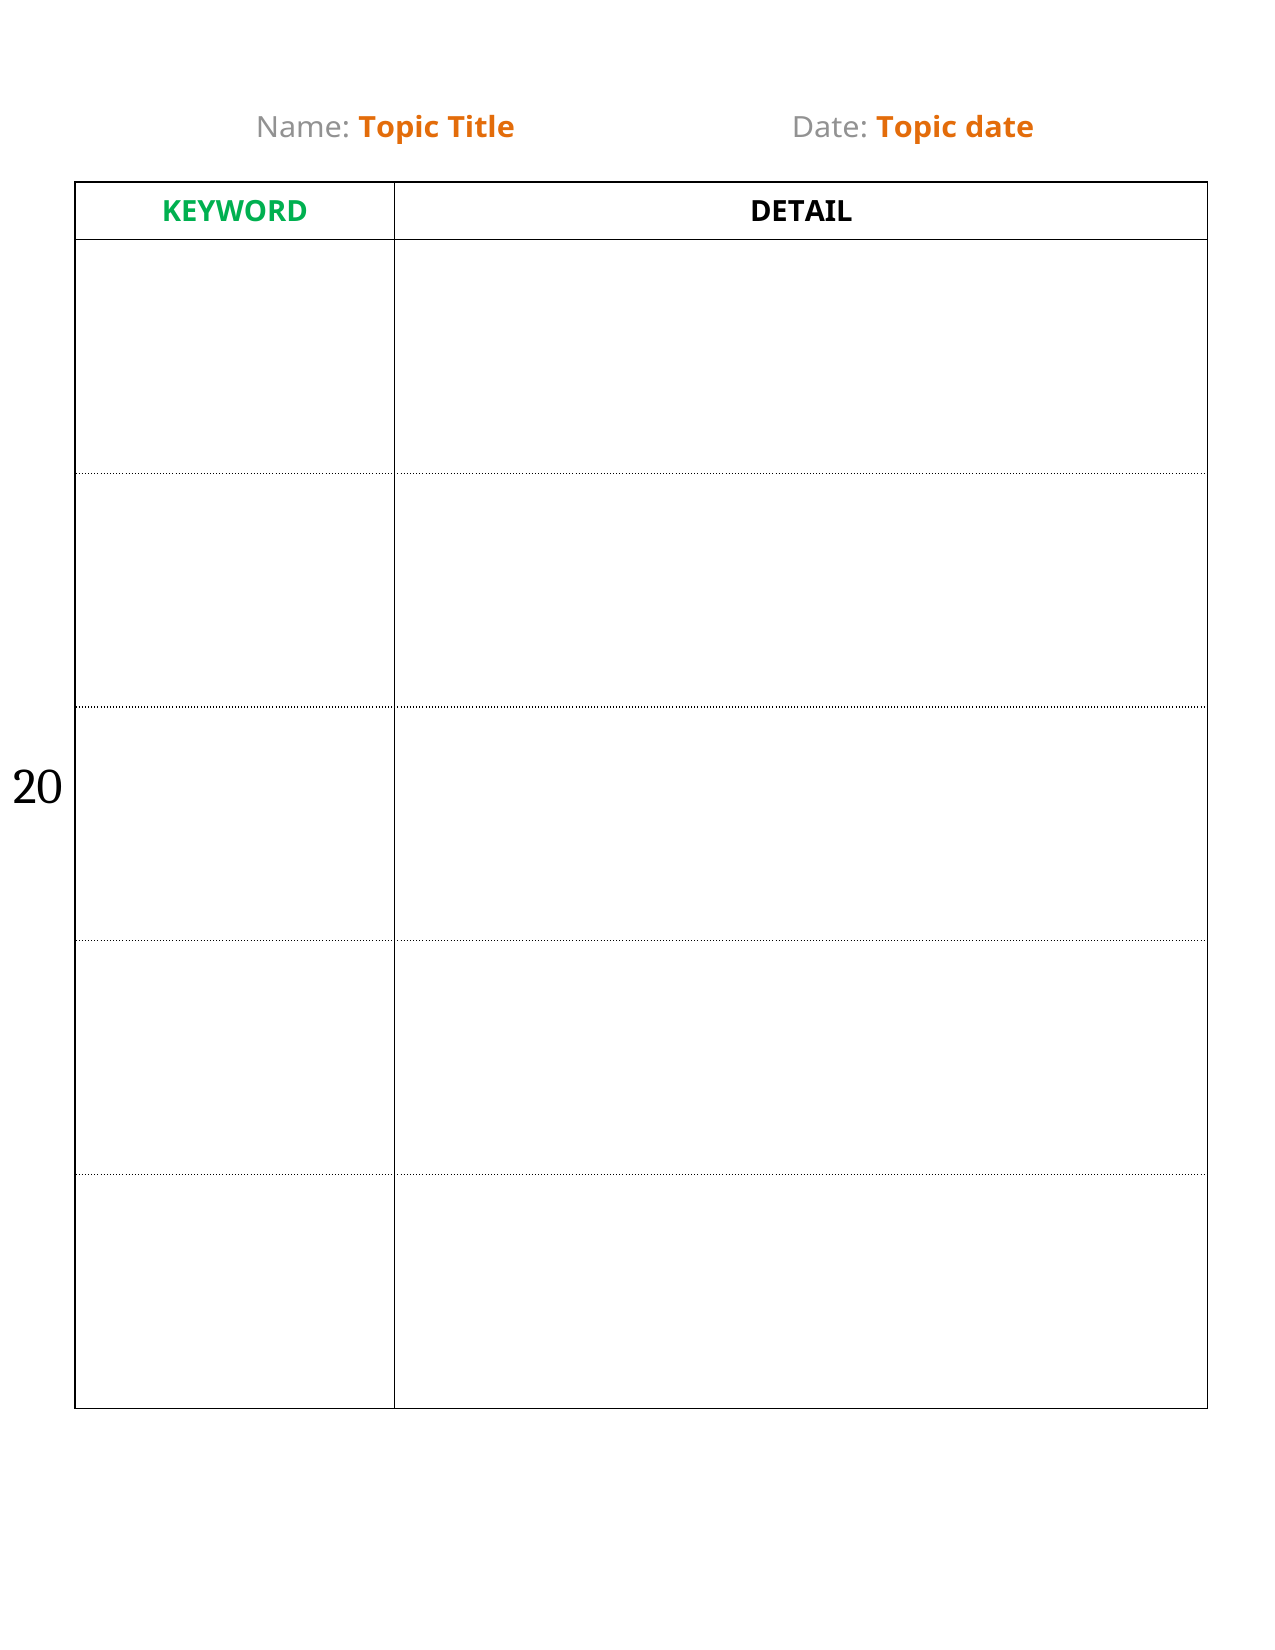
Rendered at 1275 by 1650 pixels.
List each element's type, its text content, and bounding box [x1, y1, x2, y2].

table_cell [395, 240, 1207, 472]
table_cell [76, 940, 394, 1174]
table_cell [76, 1174, 394, 1408]
table_cell [395, 706, 1207, 940]
table_header KEYWORD [76, 183, 394, 239]
text Name: Topic Title Date: Topic date [89, 106, 1200, 146]
table_cell [76, 473, 394, 706]
table_cell [395, 1174, 1207, 1408]
table_cell [76, 706, 394, 940]
table_cell [395, 473, 1207, 706]
table_cell [395, 940, 1207, 1174]
table_cell [76, 240, 394, 472]
table_header DETAIL [395, 183, 1207, 239]
